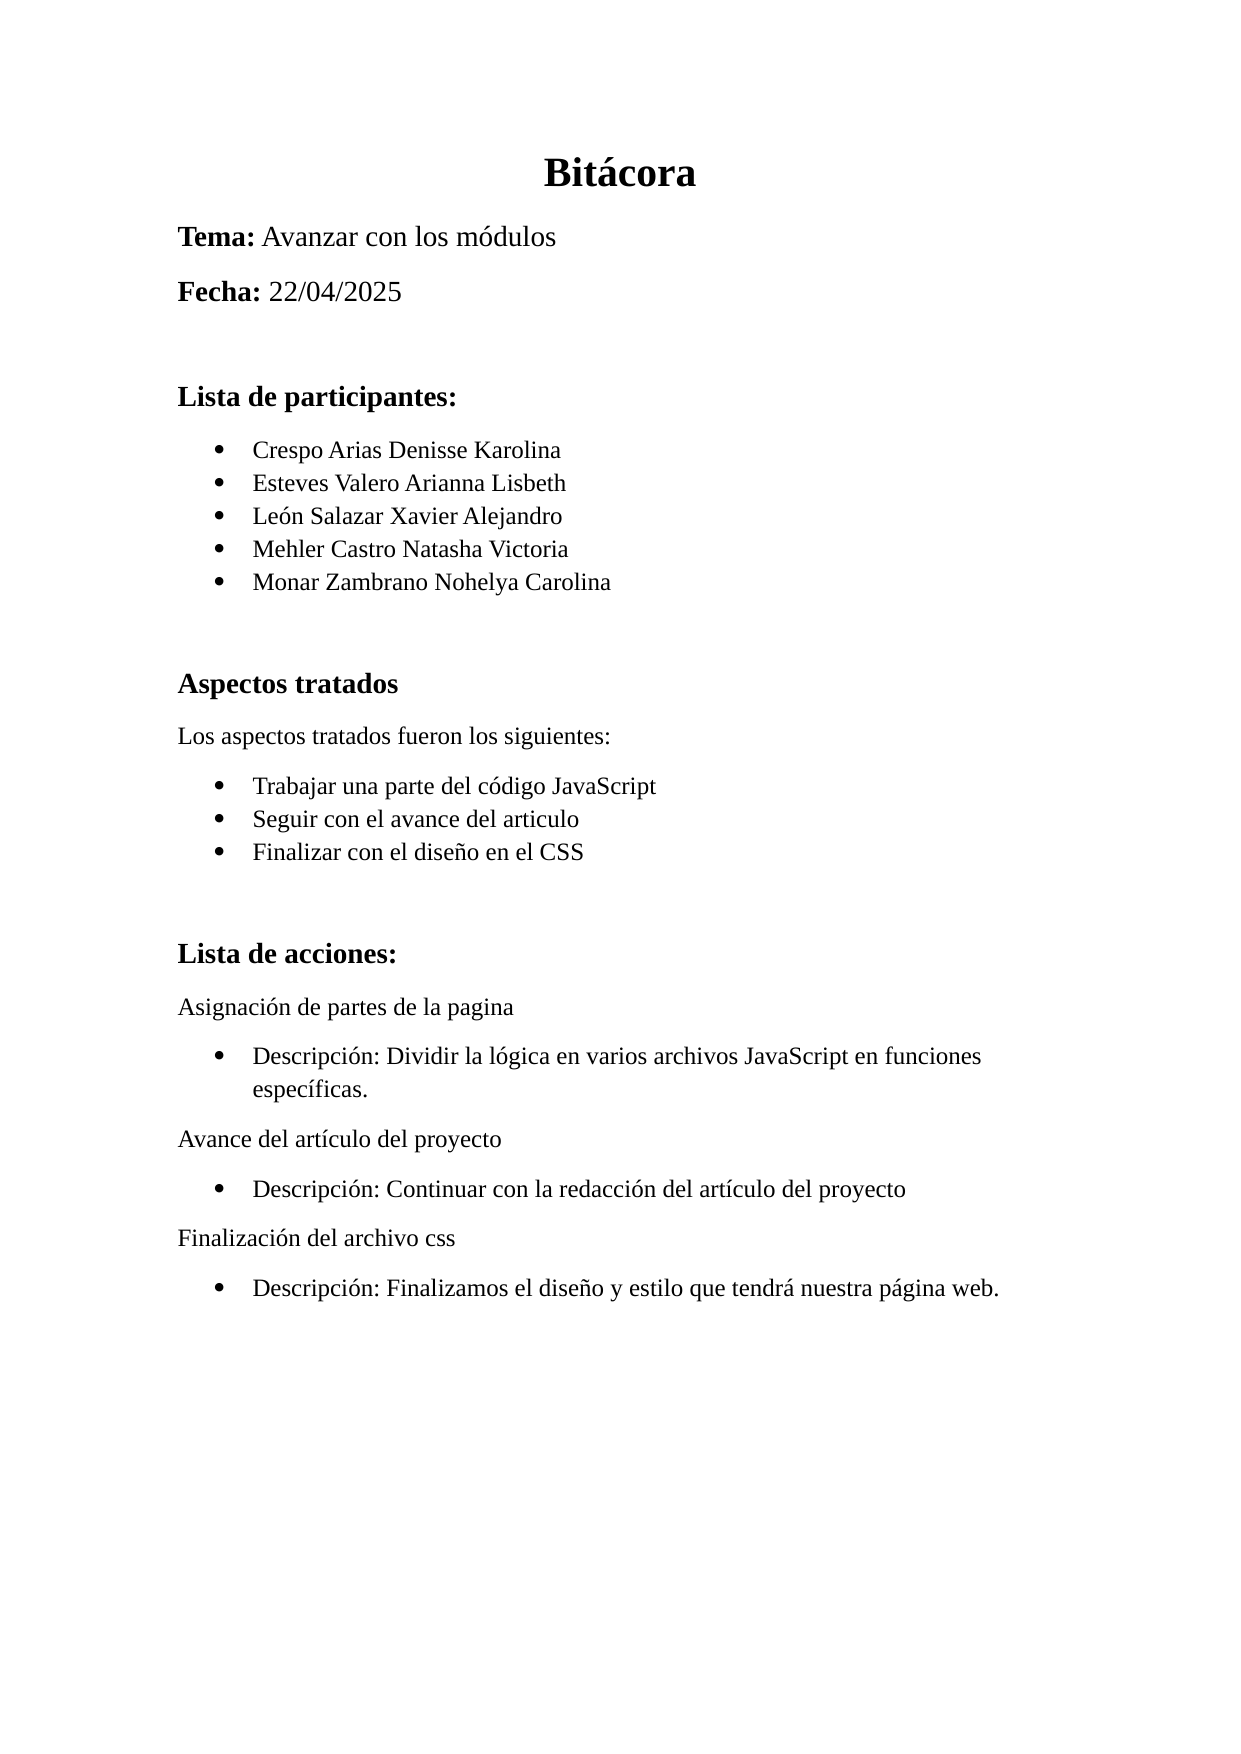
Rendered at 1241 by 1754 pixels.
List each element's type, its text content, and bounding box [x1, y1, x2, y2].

list León Salazar Xavier Alejandro [215, 501, 1063, 529]
text Finalización del archivo css [177, 1223, 1063, 1252]
text Aspectos tratados [177, 666, 1063, 700]
text Lista de acciones: [177, 936, 1063, 970]
text Fecha: 22/04/2025 [177, 274, 1063, 308]
list Finalizar con el diseño en el CSS [215, 837, 1063, 866]
list Crespo Arias Denisse Karolina [215, 435, 1063, 463]
list Esteves Valero Arianna Lisbeth [215, 468, 1063, 496]
text Avance del artículo del proyecto [177, 1124, 1063, 1153]
text Asignación de partes de la pagina [177, 992, 1063, 1020]
text Lista de participantes: [177, 379, 1063, 413]
list Seguir con el avance del articulo [215, 804, 1063, 833]
list Descripción: Continuar con la redacción del artículo del proyecto [215, 1174, 1063, 1202]
list Descripción: Finalizamos el diseño y estilo que tendrá nuestra página web. [215, 1273, 1063, 1302]
list Trabajar una parte del código JavaScript [215, 771, 1063, 800]
list Descripción: Dividir la lógica en varios archivos JavaScript en funciones específicas. [215, 1041, 1063, 1103]
text Bitácora [177, 148, 1063, 196]
text Tema: Avanzar con los módulos [177, 219, 1063, 253]
text Los aspectos tratados fueron los siguientes: [177, 721, 1063, 750]
list Monar Zambrano Nohelya Carolina [215, 567, 1063, 596]
list Mehler Castro Natasha Victoria [215, 534, 1063, 562]
